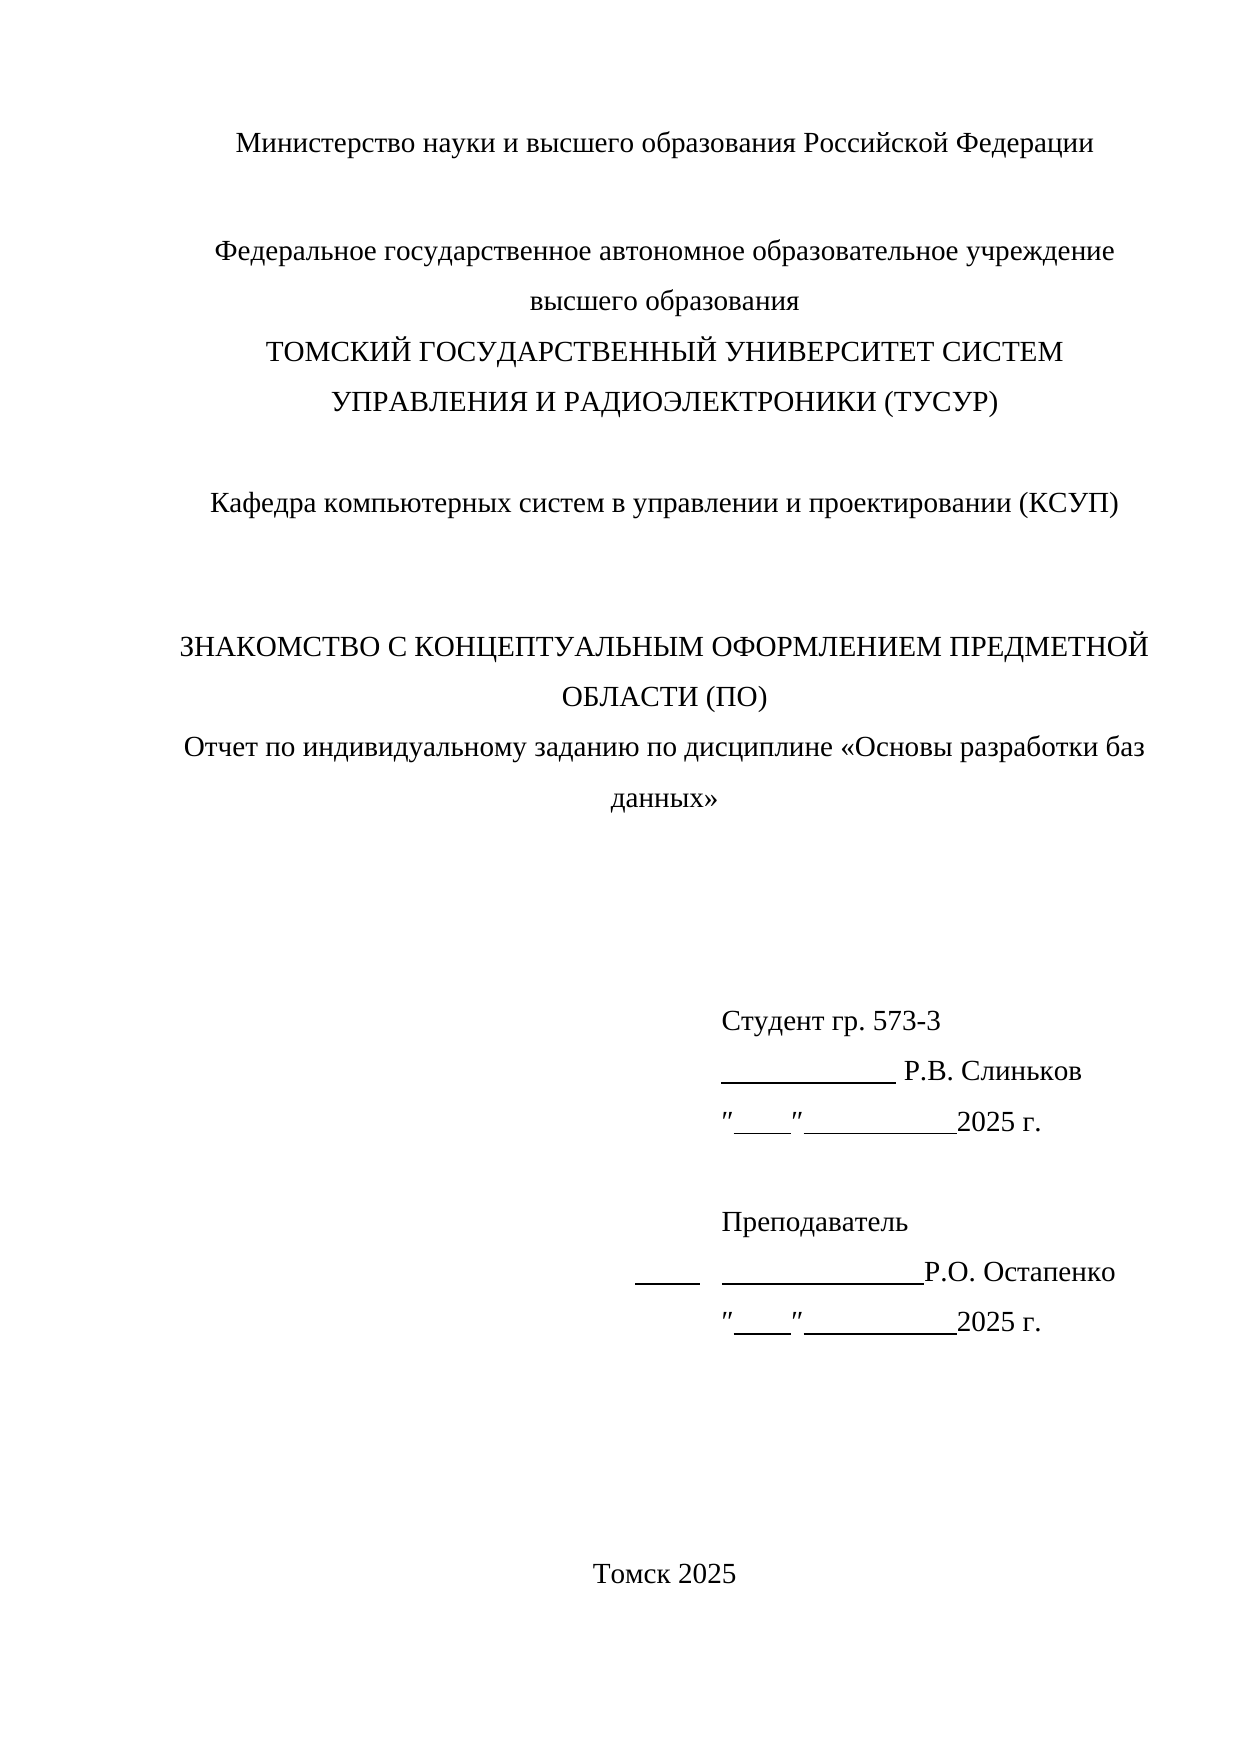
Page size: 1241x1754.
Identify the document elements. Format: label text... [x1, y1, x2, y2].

text Р.О. Остапенко [635, 1254, 1152, 1287]
text Р.В. Слиньков [721, 1053, 1152, 1087]
text Кафедра компьютерных систем в управлении и проектировании (КСУП) [177, 485, 1152, 519]
text Федеральное государственное автономное образовательное учреждение высшего образования [177, 233, 1152, 317]
text Министерство науки и высшего образования Российской Федерации [177, 125, 1152, 159]
text ″ ″ 2025 г. [721, 1104, 1152, 1137]
text ″ ″ 2025 г. [721, 1304, 1152, 1338]
text ТОМСКИЙ ГОСУДАРСТВЕННЫЙ УНИВЕРСИТЕТ СИСТЕМ УПРАВЛЕНИЯ И РАДИОЭЛЕКТРОНИКИ (ТУСУР) [177, 334, 1152, 418]
text Студент гр. 573-3 [721, 1003, 1152, 1036]
text ЗНАКОМСТВО С КОНЦЕПТУАЛЬНЫМ ОФОРМЛЕНИЕМ ПРЕДМЕТНОЙ ОБЛАСТИ (ПО) [177, 629, 1152, 713]
text Томск 2025 [177, 1556, 1152, 1589]
text Отчет по индивидуальному заданию по дисциплине «Основы разработки баз данных» [177, 729, 1152, 813]
text Преподаватель [721, 1204, 1152, 1237]
